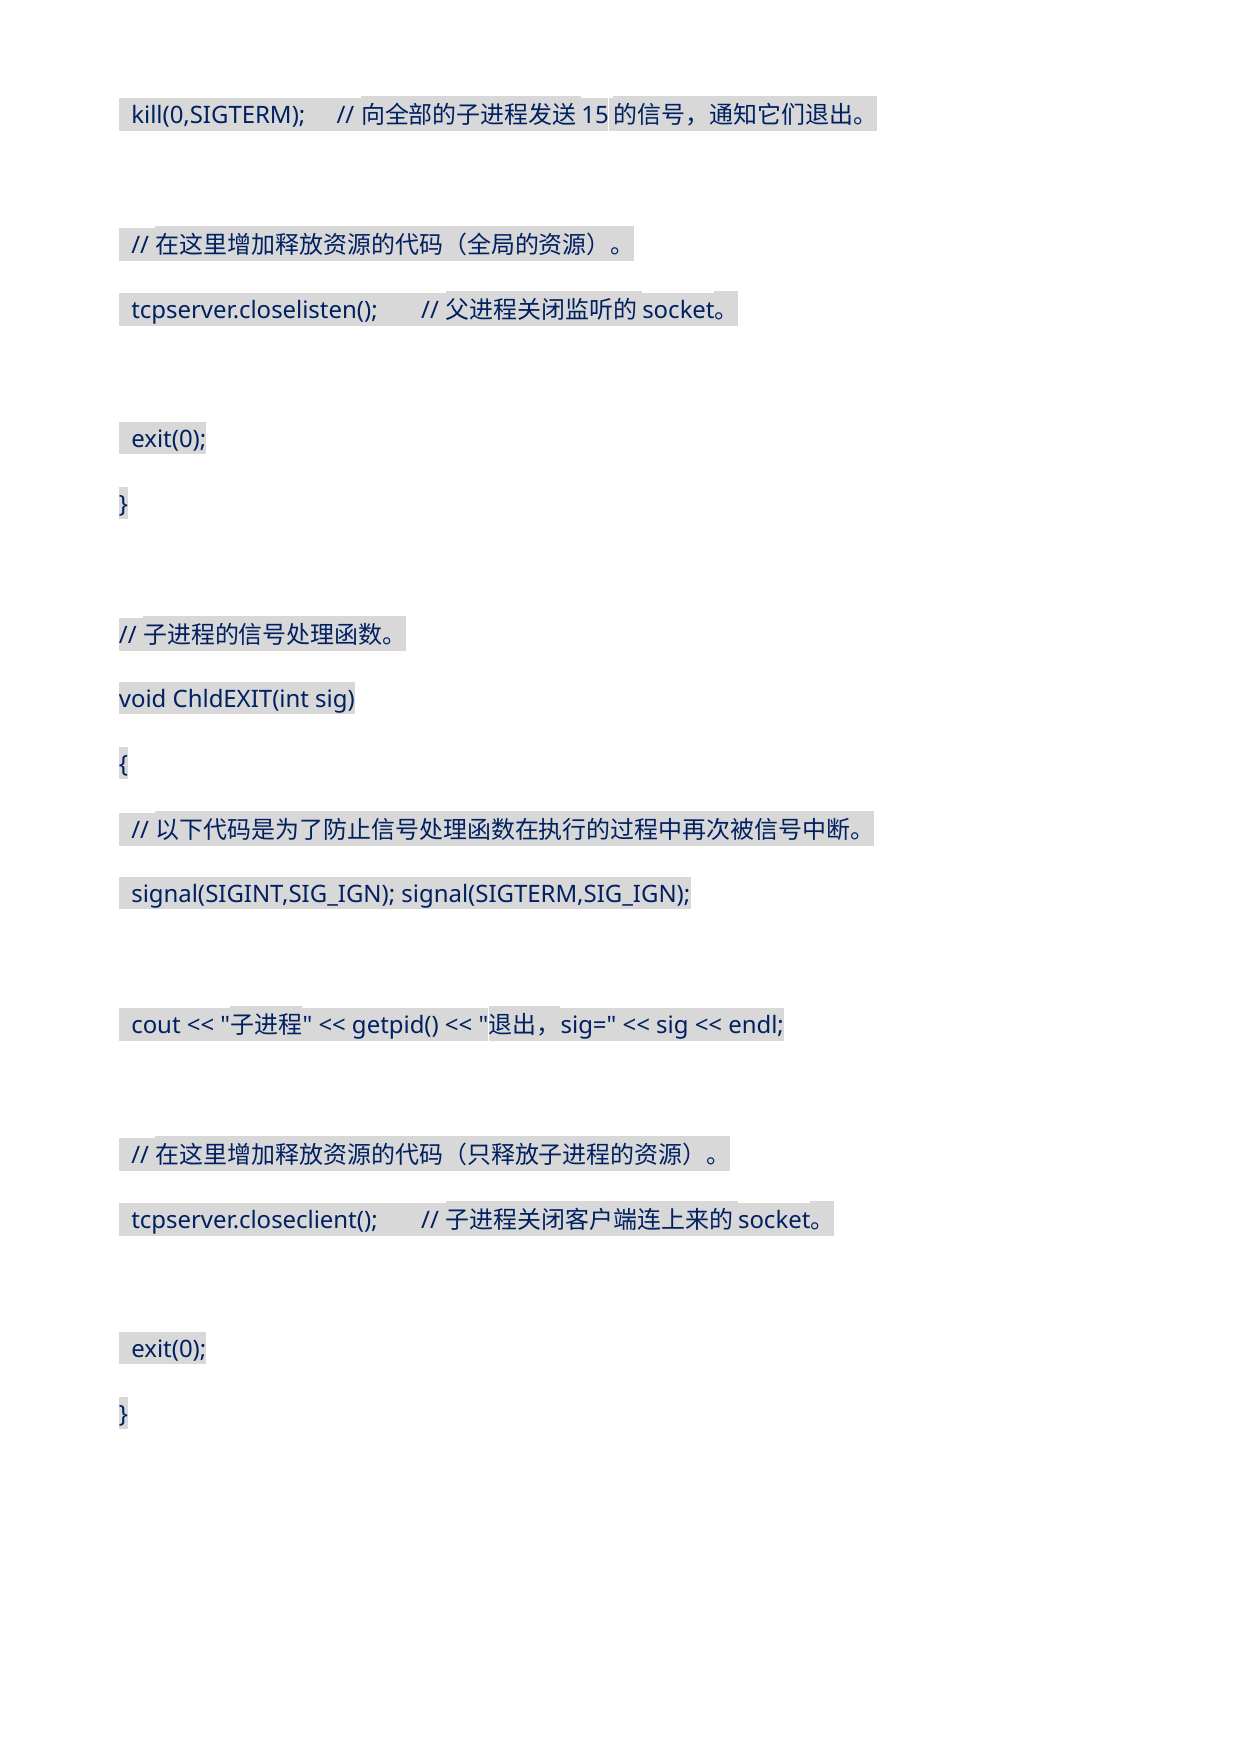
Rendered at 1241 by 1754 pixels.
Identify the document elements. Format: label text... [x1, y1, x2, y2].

text tcpserver.closeclient(); // 子进程关闭客户端连上来的socket。 [119, 1186, 1165, 1251]
text // 在这里增加释放资源的代码（全局的资源）。 [119, 211, 1165, 276]
text signal(SIGINT,SIG_IGN); signal(SIGTERM,SIG_IGN); [119, 861, 1165, 926]
text cout << "子进程" << getpid() << "退出，sig=" << sig << endl; [119, 991, 1165, 1056]
text void ChldEXIT(int sig) [119, 666, 1165, 731]
text } [119, 1381, 1165, 1446]
text // 子进程的信号处理函数。 [119, 601, 1165, 666]
text // 以下代码是为了防止信号处理函数在执行的过程中再次被信号中断。 [119, 796, 1165, 861]
text kill(0,SIGTERM); // 向全部的子进程发送15的信号，通知它们退出。 [119, 81, 1165, 146]
text } [119, 471, 1165, 536]
text // 在这里增加释放资源的代码（只释放子进程的资源）。 [119, 1121, 1165, 1186]
text exit(0); [119, 1316, 1165, 1381]
text { [119, 731, 1165, 796]
text exit(0); [119, 406, 1165, 471]
text tcpserver.closelisten(); // 父进程关闭监听的socket。 [119, 276, 1165, 341]
